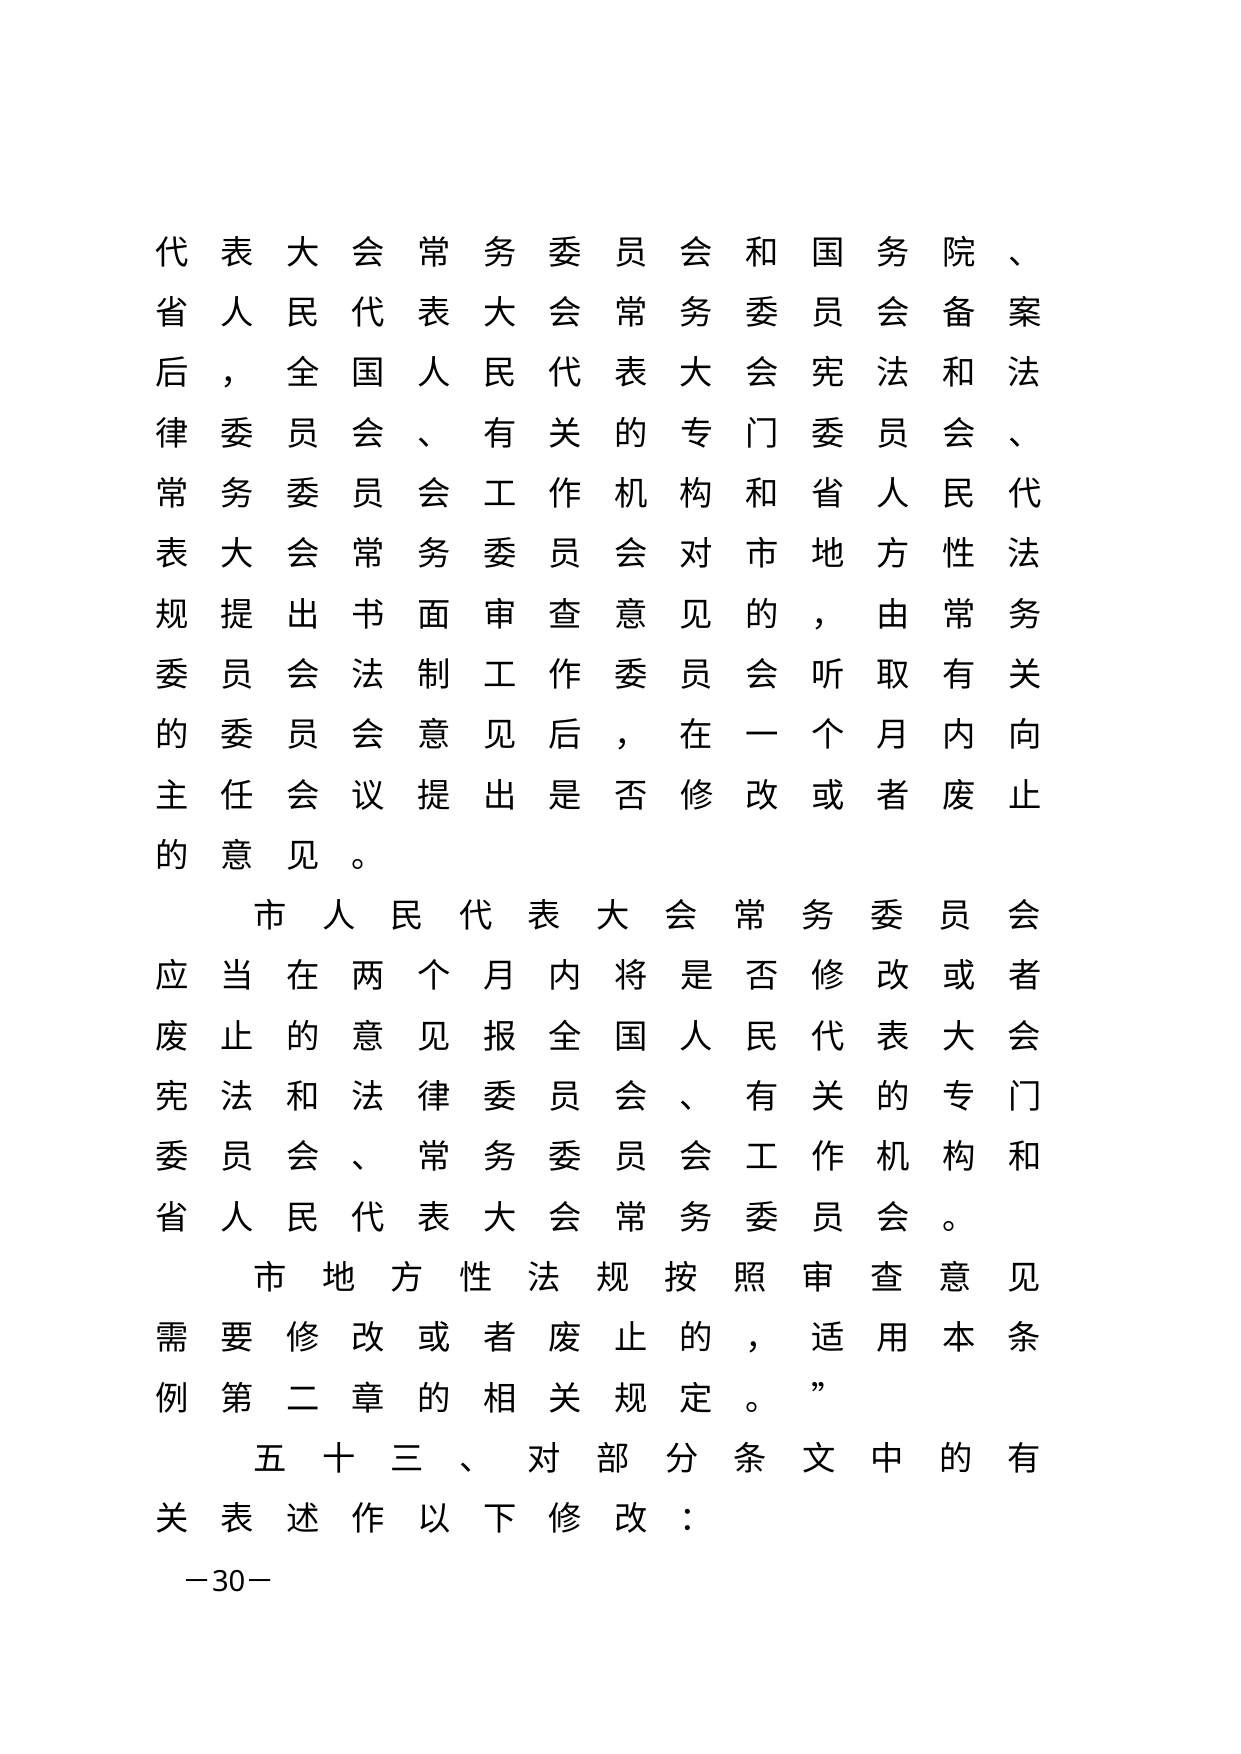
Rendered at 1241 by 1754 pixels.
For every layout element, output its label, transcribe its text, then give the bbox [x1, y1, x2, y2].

list 五十三、对部分条文中的有关表述作以下修改： [155, 1426, 1073, 1546]
list 市人民代表大会常务委员会应当在两个月内将是否修改或者废止的意见报全国人民代表大会宪法和法律委员会、有关的专门委员会、常务委员会工作机构和省人民代表大会常务委员会。 [155, 883, 1073, 1245]
list 市地方性法规按照审查意见需要修改或者废止的，适用本条例第二章的相关规定。” [155, 1245, 1073, 1426]
